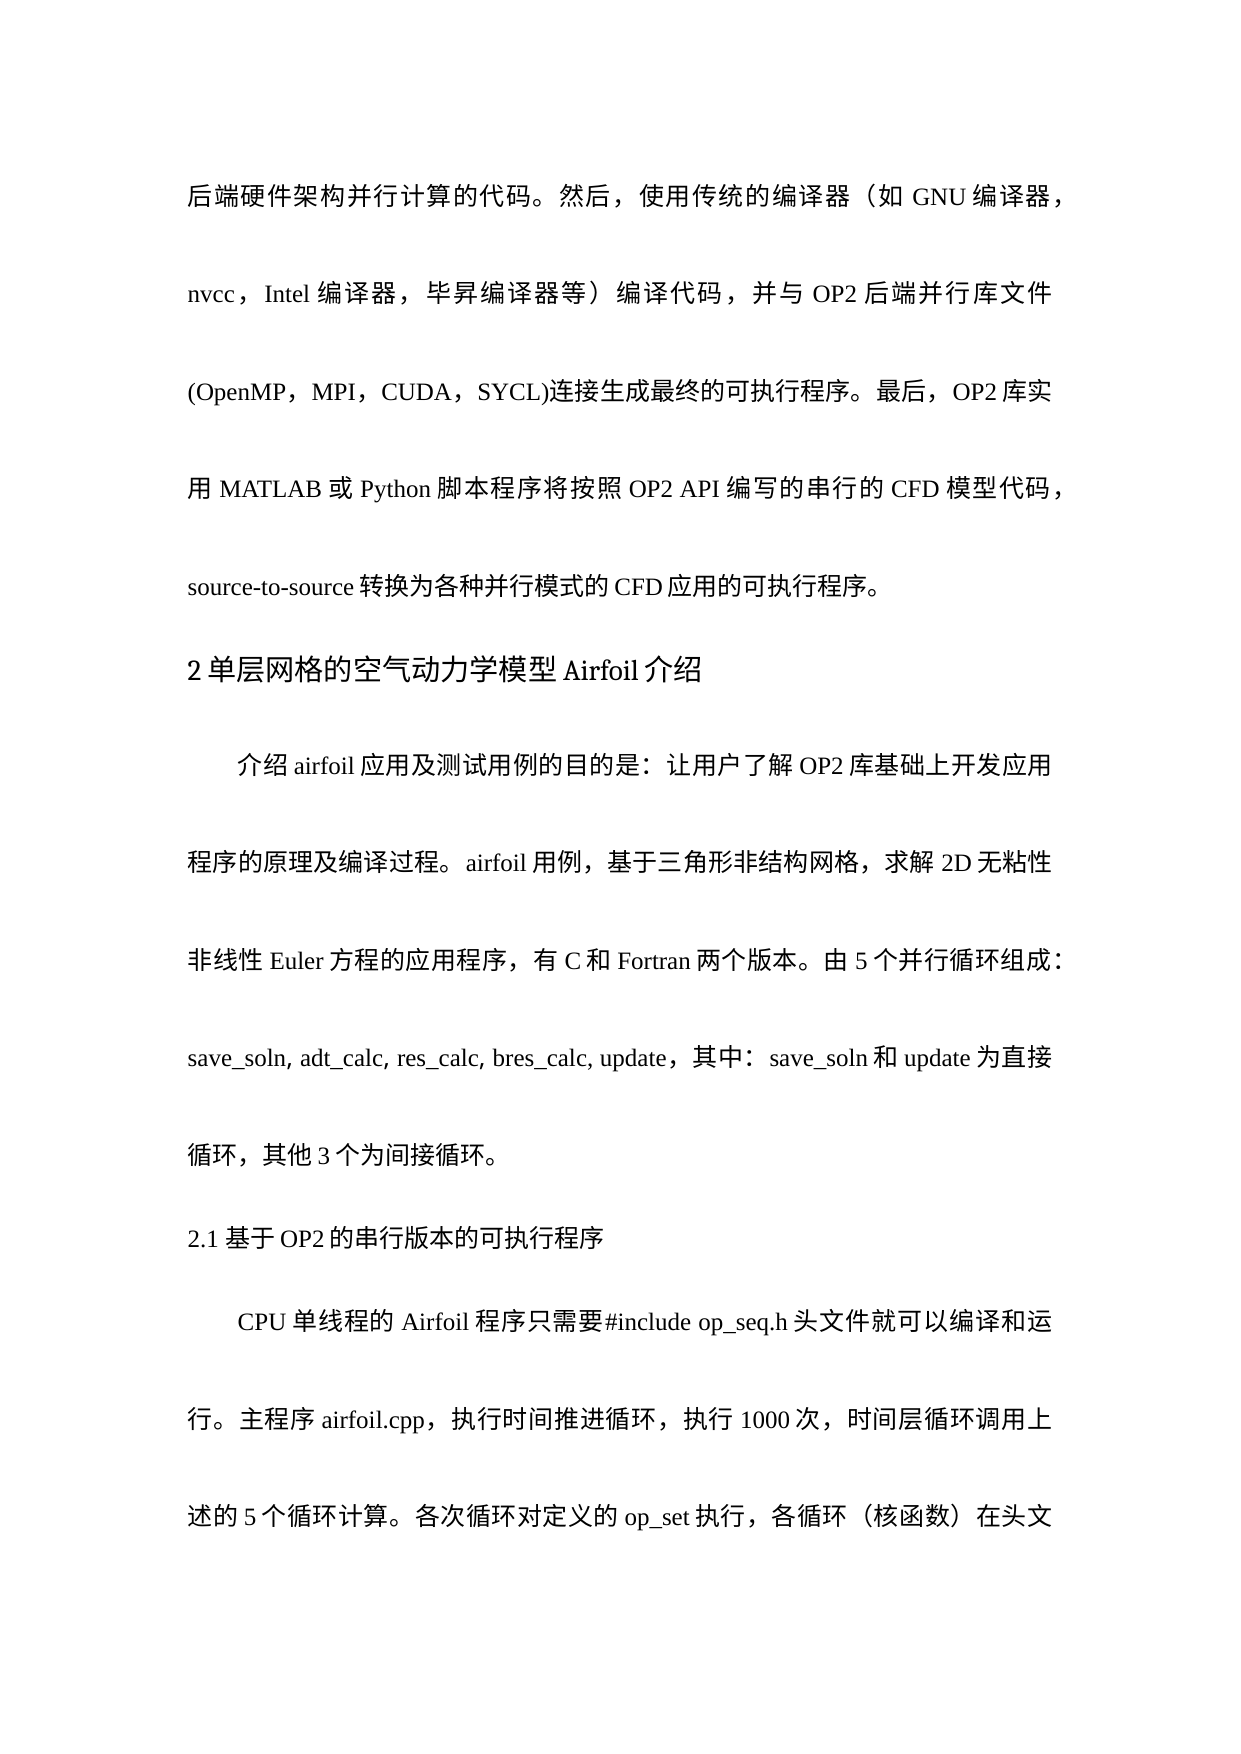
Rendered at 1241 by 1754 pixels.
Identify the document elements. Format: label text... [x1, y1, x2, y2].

text 2.1 基于OP2的串行版本的可执行程序 [187, 1204, 1053, 1269]
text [187, 162, 1053, 617]
subtitle 2单层网格的空气动力学模型Airfoil介绍 [187, 635, 1053, 700]
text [187, 1287, 1053, 1547]
text 介绍airfoil应用及测试用例的目的是：让用户了解OP2库基础上开发应用程序的原理及编译过程。airfoil用例，基于三角形非结构网格，求解2D无粘性非线性Euler方程的应用程序，有C和Fortran两个版本。由5个并行循环组成：save_soln, adt_calc, res_calc, bres_calc, update，其中：save_soln和update为直接循环，其他3个为间接循环。 [187, 731, 1053, 1186]
